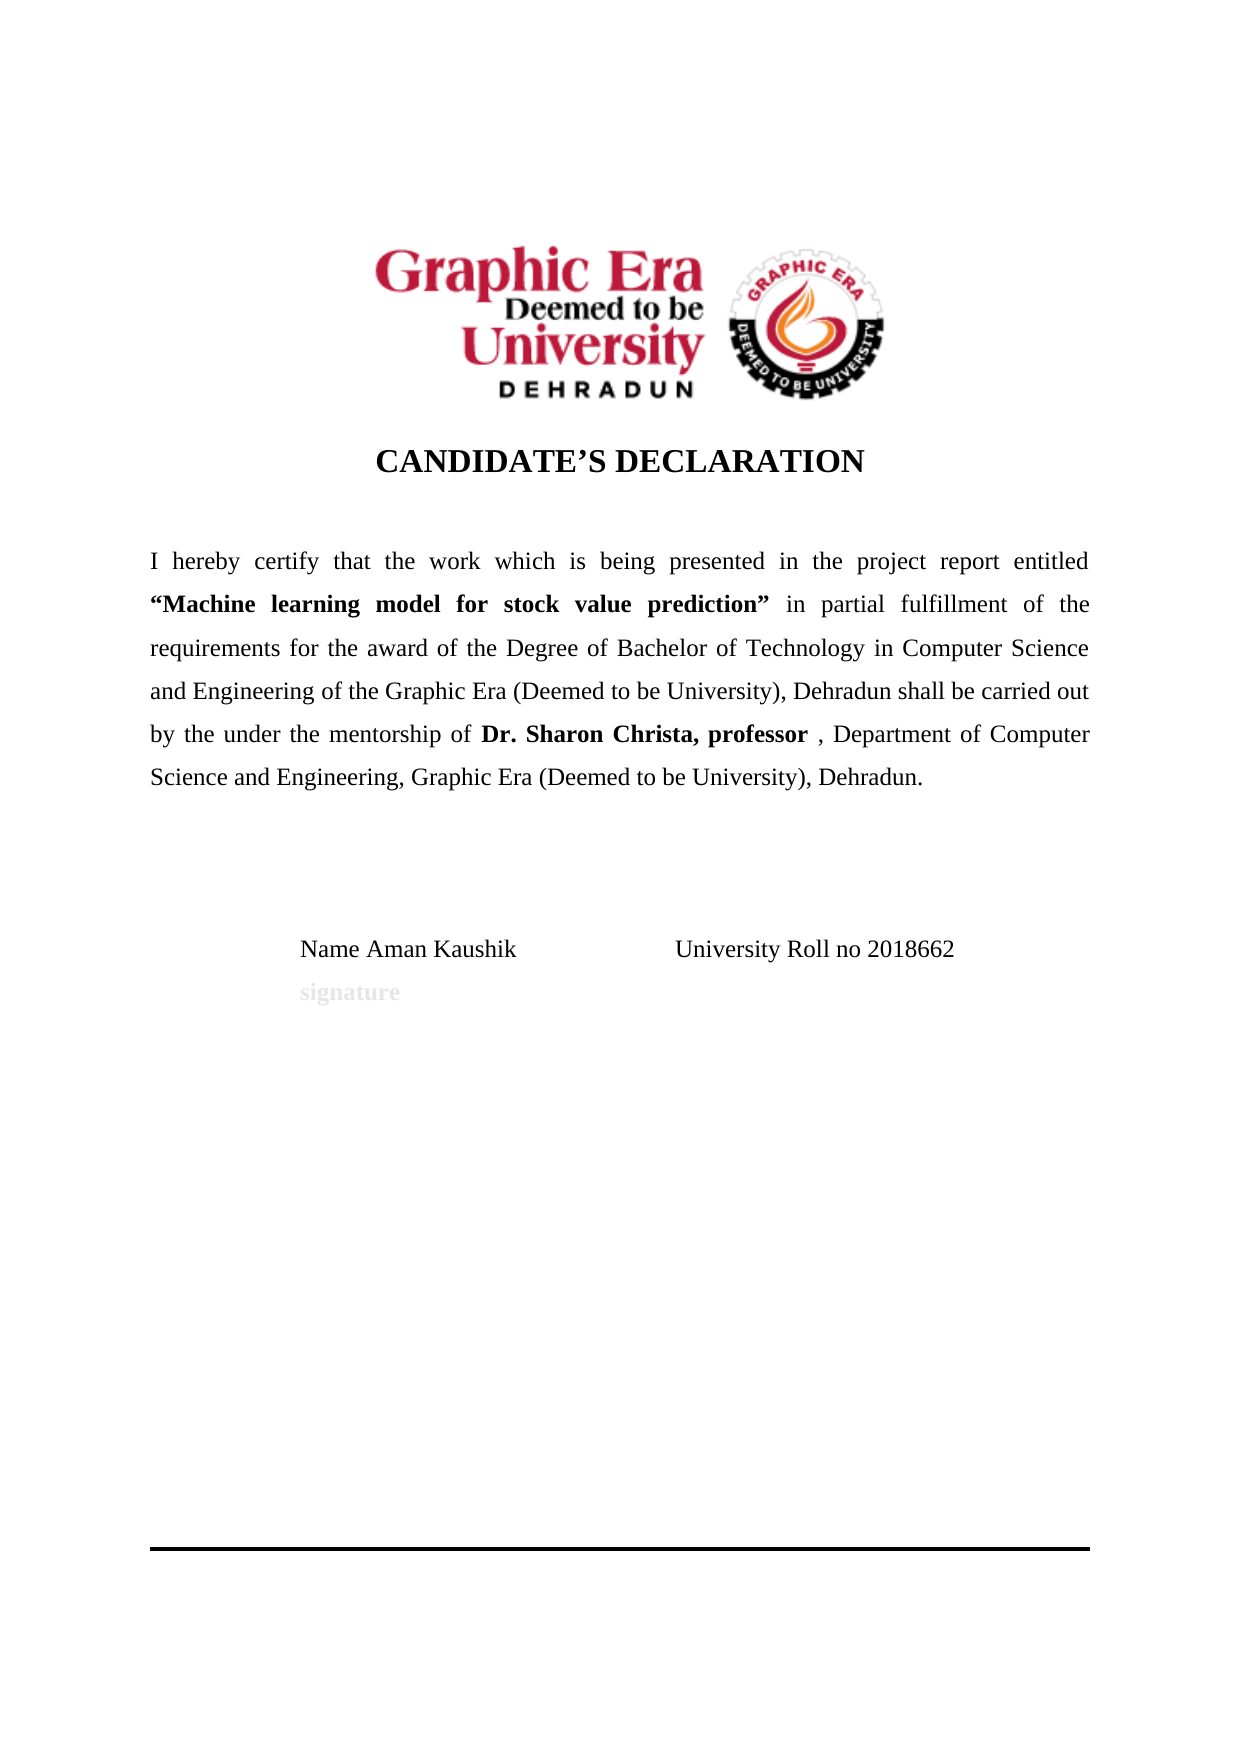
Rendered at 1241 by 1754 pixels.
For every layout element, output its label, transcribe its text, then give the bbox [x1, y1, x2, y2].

text I hereby certify that the work which is being presented in the project report entitled “Machine learning model for stock value prediction” in partial fulfillment of the requirements for the award of the Degree of Bachelor of Technology in Computer Science and Engineering of the Graphic Era (Deemed to be University), Dehradun shall be carried out by the under the mentorship of Dr. Sharon Christa, professor , Department of Computer Science and Engineering, Graphic Era (Deemed to be University), Dehradun. [150, 546, 1090, 791]
text Name Aman Kaushik University Roll no 2018662 signature [225, 934, 1090, 1006]
text CANDIDATE’S DECLARATION [150, 441, 1090, 479]
picture [363, 240, 930, 413]
